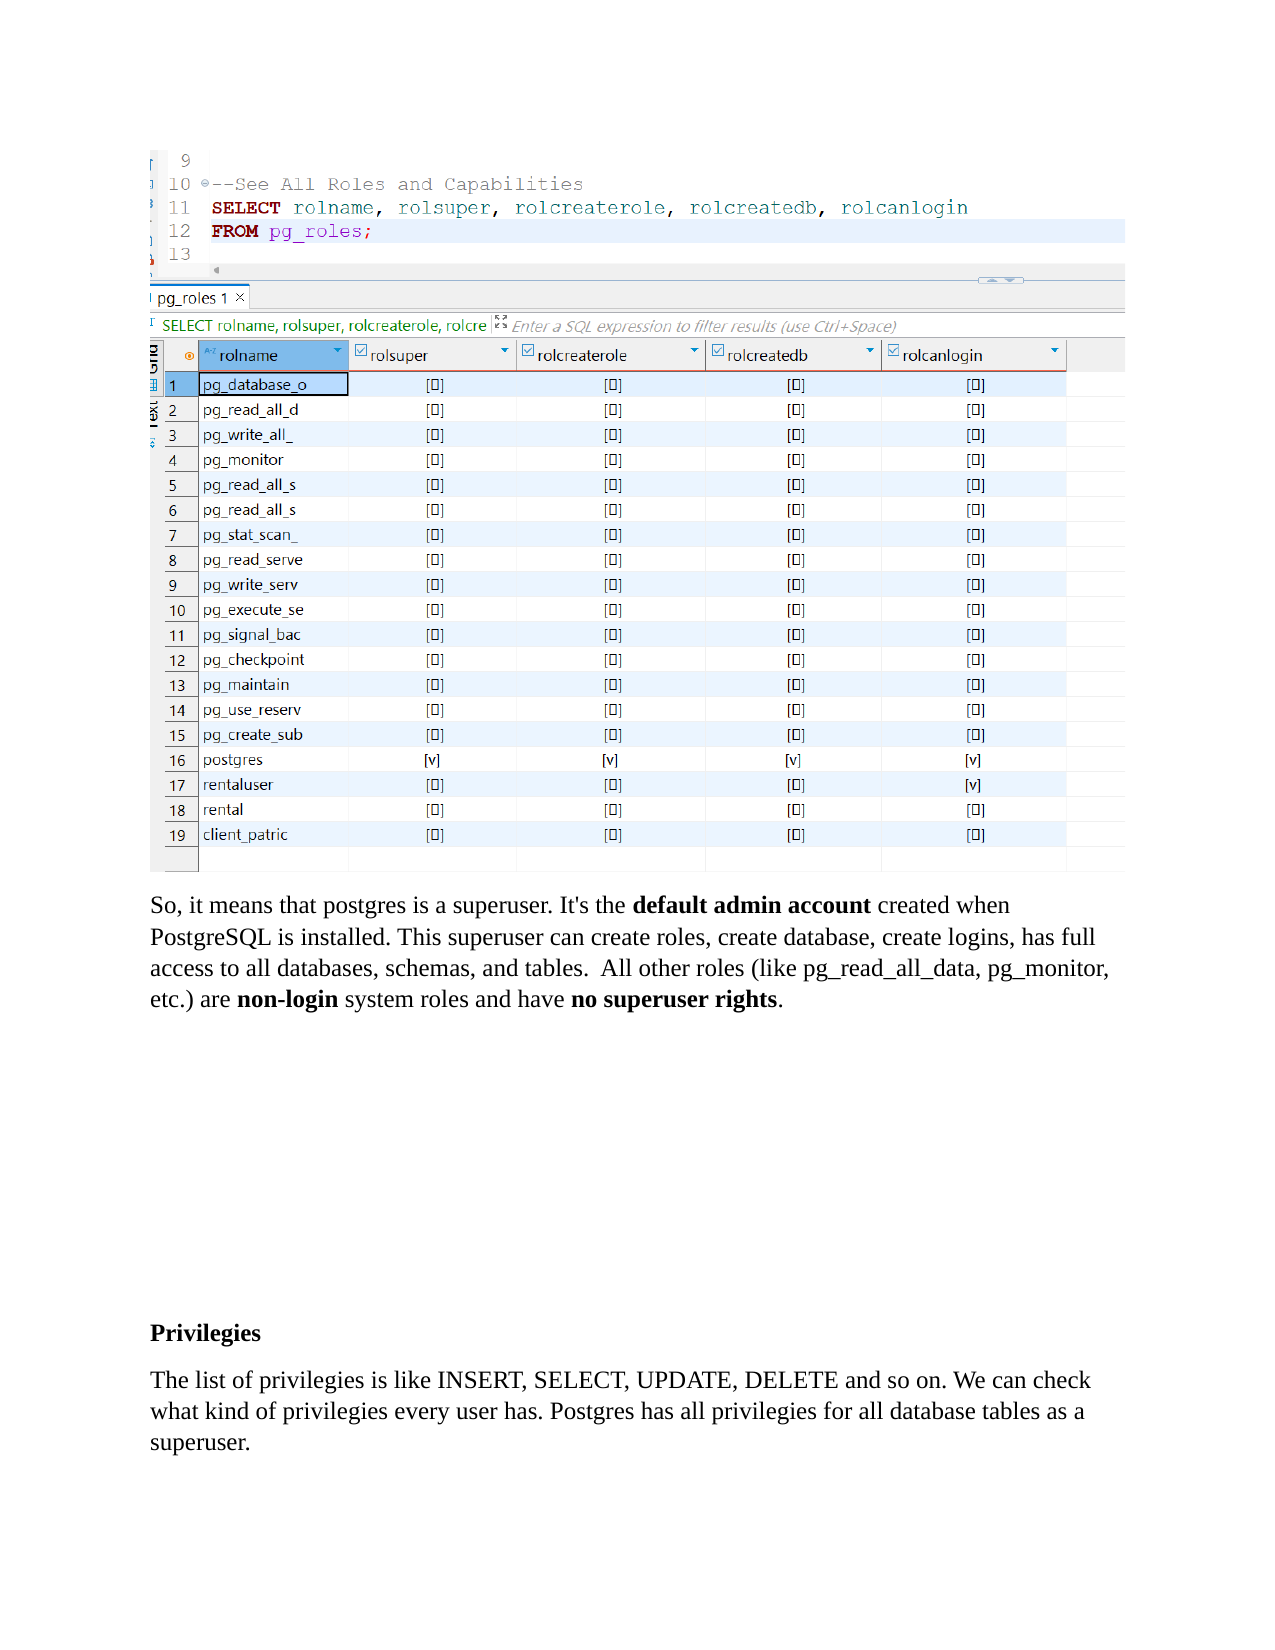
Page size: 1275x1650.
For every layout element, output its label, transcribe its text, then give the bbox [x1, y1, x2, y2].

text The list of privilegies is like INSERT, SELECT, UPDATE, DELETE and so on. We can check what kind of privilegies every user has. Postgres has all privilegies for all database tables as a superuser. [150, 1365, 1125, 1456]
text So, it means that postgres is a superuser. It's the default admin account created when PostgreSQL is installed. This superuser can create roles, create database, create logins, has full access to all databases, schemas, and tables. All other roles (like pg_read_all_data, pg_monitor, etc.) are non-login system roles and have no superuser rights. [150, 891, 1125, 1012]
text Privilegies [150, 1318, 1125, 1346]
picture [150, 150, 1125, 872]
